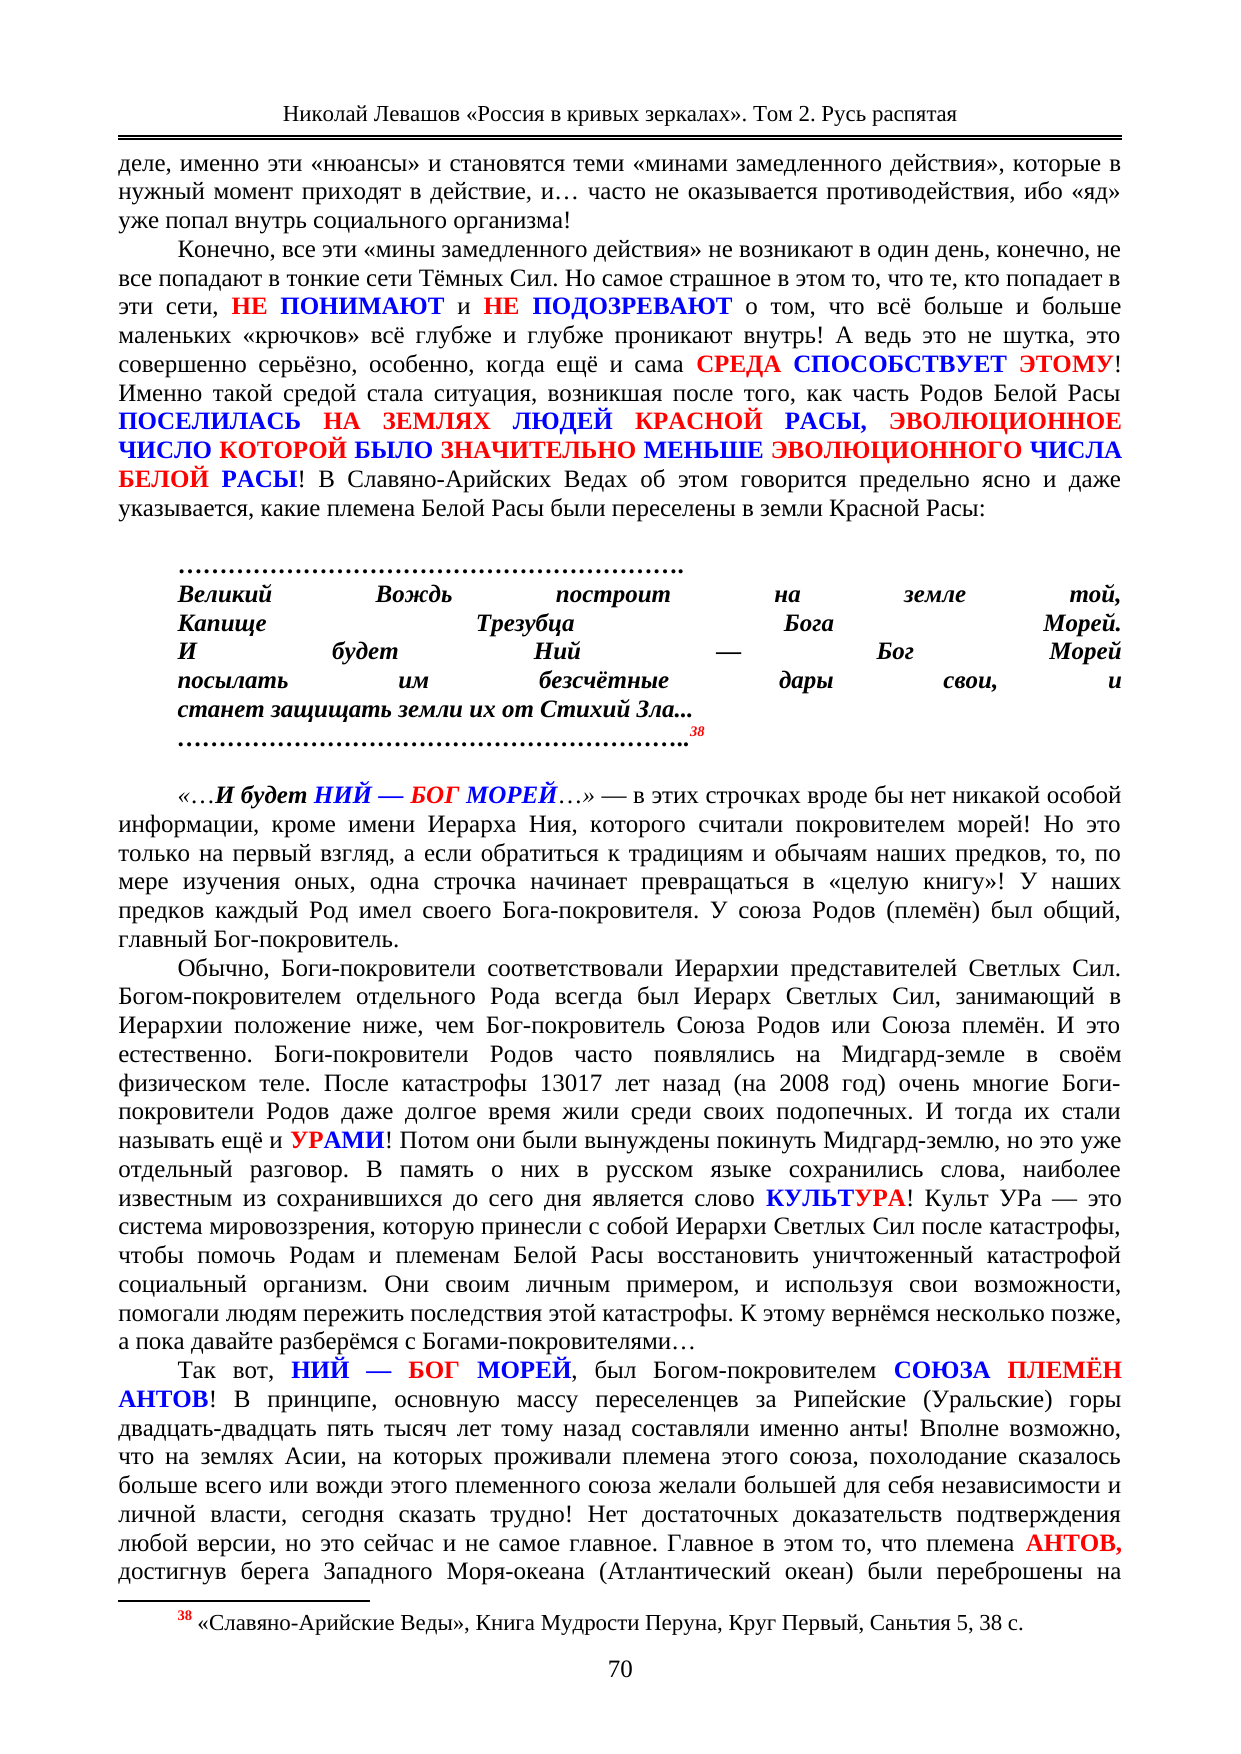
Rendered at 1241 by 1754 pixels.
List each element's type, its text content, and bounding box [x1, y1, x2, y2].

text ……………………………………………………. Великий Вождь построит на земле той, Капище Трезубца Бога Морей. И будет Ний — Бог Морей посылать им безсчётные дары свои, и станет защищать земли их от Стихий Зла... [177, 550, 1122, 723]
text Обычно, Боги-покровители соответствовали Иерархии представителей Светлых Сил. Богом-покровителем отдельного Рода всегда был Иерарх Светлых Сил, занимающий в Иерархии положение ниже, чем Бог-покровитель Союза Родов или Союза племён. И это естественно. Боги-покровители Родов часто появлялись на Мидгард-земле в своём физическом теле. После катастрофы 13017 лет назад (на 2008 год) очень многие Боги-покровители Родов даже долгое время жили среди своих подопечных. И тогда их стали называть ещё и УРАМИ! Потом они были вынуждены покинуть Мидгард-землю, но это уже отдельный разговор. В память о них в русском языке сохранились слова, наиболее известным из сохранившихся до сего дня является слово КУЛЬТУРА! Культ УРа — это система мировоззрения, которую принесли с собой Иерархи Светлых Сил после катастрофы, чтобы помочь Родам и племенам Белой Расы восстановить уничтоженный катастрофой социальный организм. Они своим личным примером, и используя свои возможности, помогали людям пережить последствия этой катастрофы. К этому вернёмся несколько позже, а пока давайте разберёмся с Богами-покровителями… [118, 953, 1122, 1355]
text …………………………………………………….. [118, 723, 1122, 751]
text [118, 1355, 1122, 1585]
text Конечно, все эти «мины замедленного действия» не возникают в один день, конечно, не все попадают в тонкие сети Тёмных Сил. Но самое страшное в этом то, что те, кто попадает в эти сети, НЕ ПОНИМАЮТ и НЕ ПОДОЗРЕВАЮТ о том, что всё больше и больше маленьких «крючков» всё глубже и глубже проникают внутрь! А ведь это не шутка, это совершенно серьёзно, особенно, когда ещё и сама СРЕДА СПОСОБСТВУЕТ ЭТОМУ! Именно такой средой стала ситуация, возникшая после того, как часть Родов Белой Расы ПОСЕЛИЛАСЬ НА ЗЕМЛЯХ ЛЮДЕЙ КРАСНОЙ РАСЫ, ЭВОЛЮЦИОННОЕ ЧИСЛО КОТОРОЙ БЫЛО ЗНАЧИТЕЛЬНО МЕНЬШЕ ЭВОЛЮЦИОННОГО ЧИСЛА БЕЛОЙ РАСЫ! В Славяно-Арийских Ведах об этом говорится предельно ясно и даже указывается, какие племена Белой Расы были переселены в земли Красной Расы: [118, 234, 1122, 521]
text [118, 148, 1122, 234]
text «…И будет НИЙ — БОГ МОРЕЙ…» — в этих строчках вроде бы нет никакой особой информации, кроме имени Иерарха Ния, которого считали покровителем морей! Но это только на первый взгляд, а если обратиться к традициям и обычаям наших предков, то, по мере изучения оных, одна строчка начинает превращаться в «целую книгу»! У наших предков каждый Род имел своего Бога-покровителя. У союза Родов (племён) был общий, главный Бог-покровитель. [118, 780, 1122, 953]
